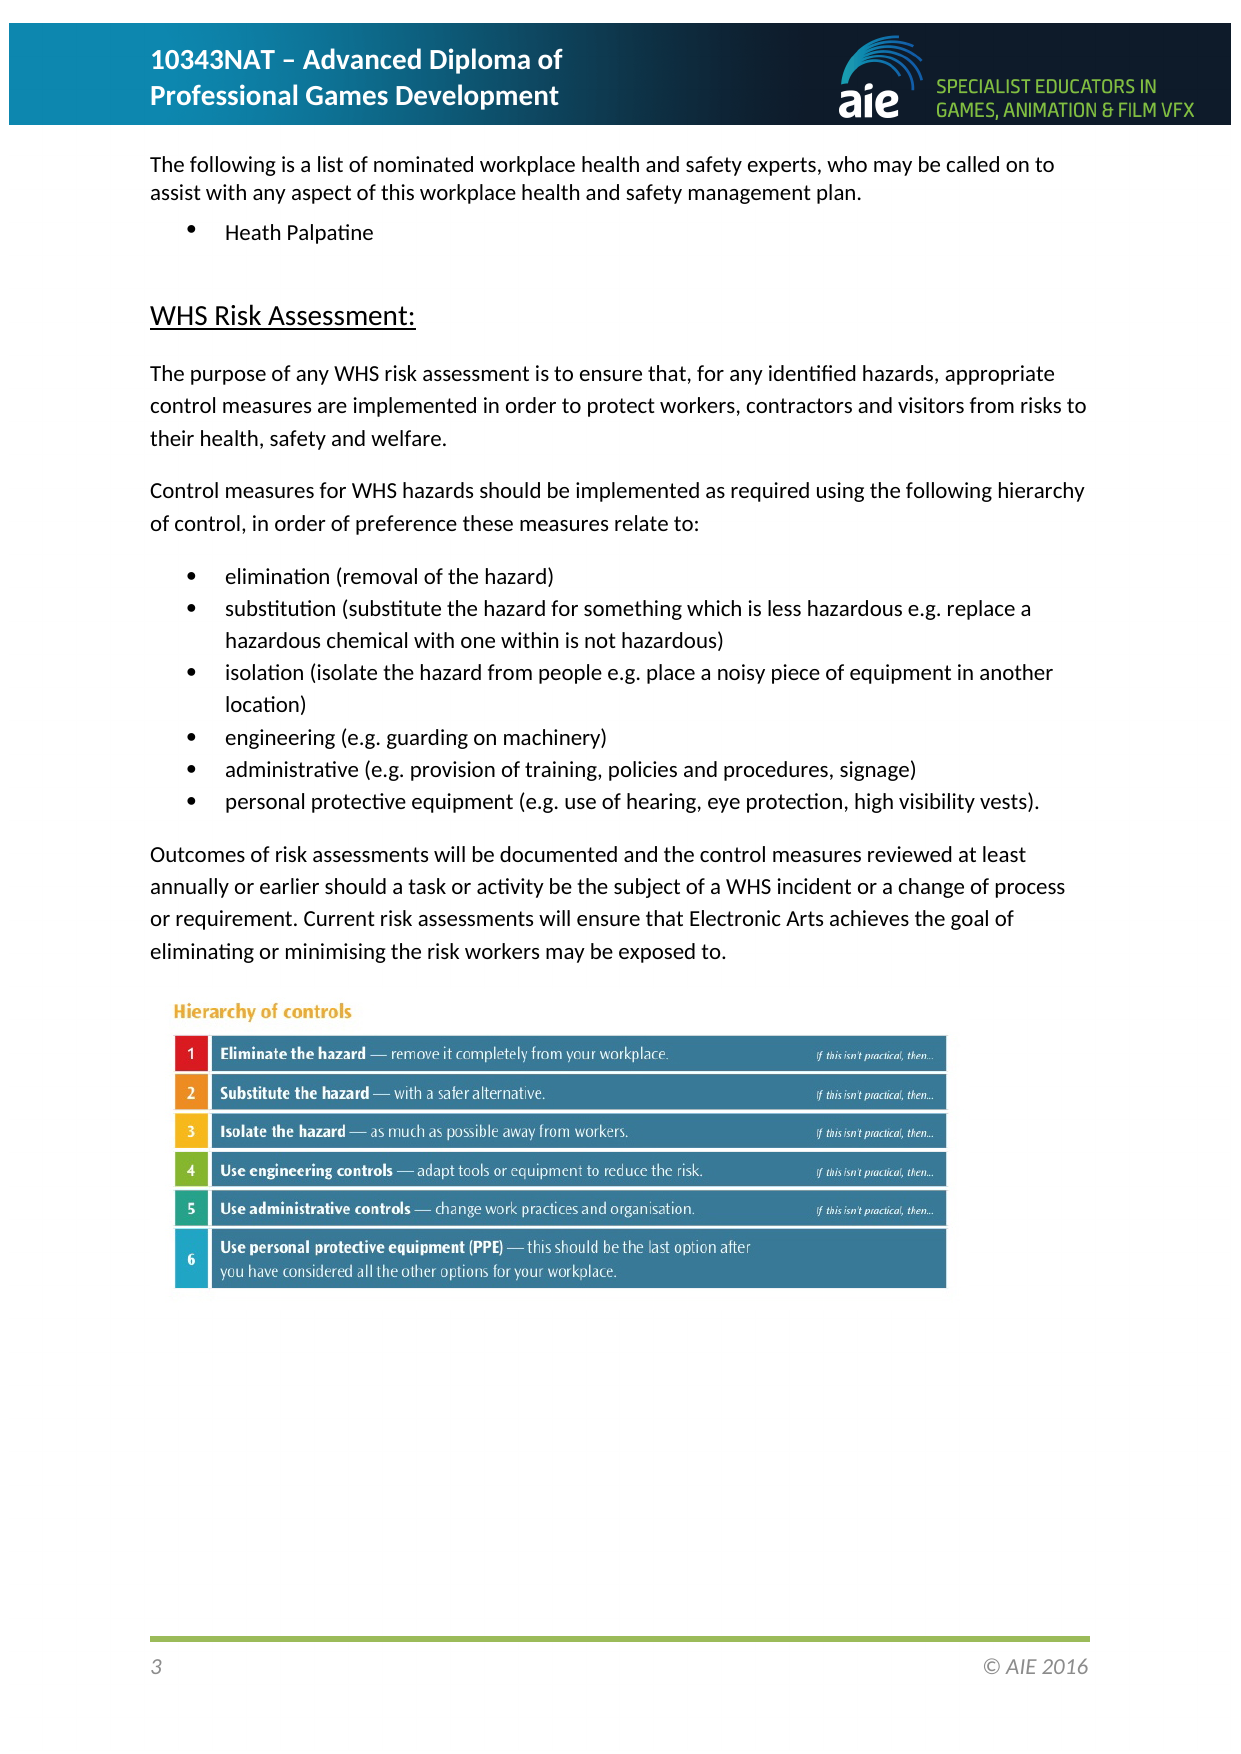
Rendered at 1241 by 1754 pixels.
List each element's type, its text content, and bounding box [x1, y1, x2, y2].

list Heath Palpatine [187, 218, 1090, 246]
list engineering (e.g. guarding on machinery) [187, 723, 1090, 751]
text Outcomes of risk assessments will be documented and the control measures reviewed at least annually or earlier should a task or activity be the subject of a WHS incident or a change of process or requirement. Current risk assessments will ensure that Electronic Arts achieves the goal of eliminating or minimising the risk workers may be exposed to. [150, 840, 1090, 965]
list isolation (isolate the hazard from people e.g. place a noisy piece of equipment in another location) [187, 658, 1090, 719]
text The purpose of any WHS risk assessment is to ensure that, for any identified hazards, appropriate control measures are implemented in order to protect workers, contractors and visitors from risks to their health, safety and welfare. [150, 359, 1090, 452]
text WHS Risk Assessment: [150, 297, 1090, 333]
picture [9, 23, 1231, 1751]
text The following is a list of nominated workplace health and safety experts, who may be called on to assist with any aspect of this workplace health and safety management plan. [150, 150, 1090, 206]
list elimination (removal of the hazard) [187, 562, 1090, 590]
list substitution (substitute the hazard for something which is less hazardous e.g. replace a hazardous chemical with one within is not hazardous) [187, 594, 1090, 654]
list administrative (e.g. provision of training, policies and procedures, signage) [187, 755, 1090, 783]
text Control measures for WHS hazards should be implemented as required using the following hierarchy of control, in order of preference these measures relate to: [150, 477, 1090, 537]
list personal protective equipment (e.g. use of hearing, eye protection, high visibility vests). [187, 787, 1090, 815]
